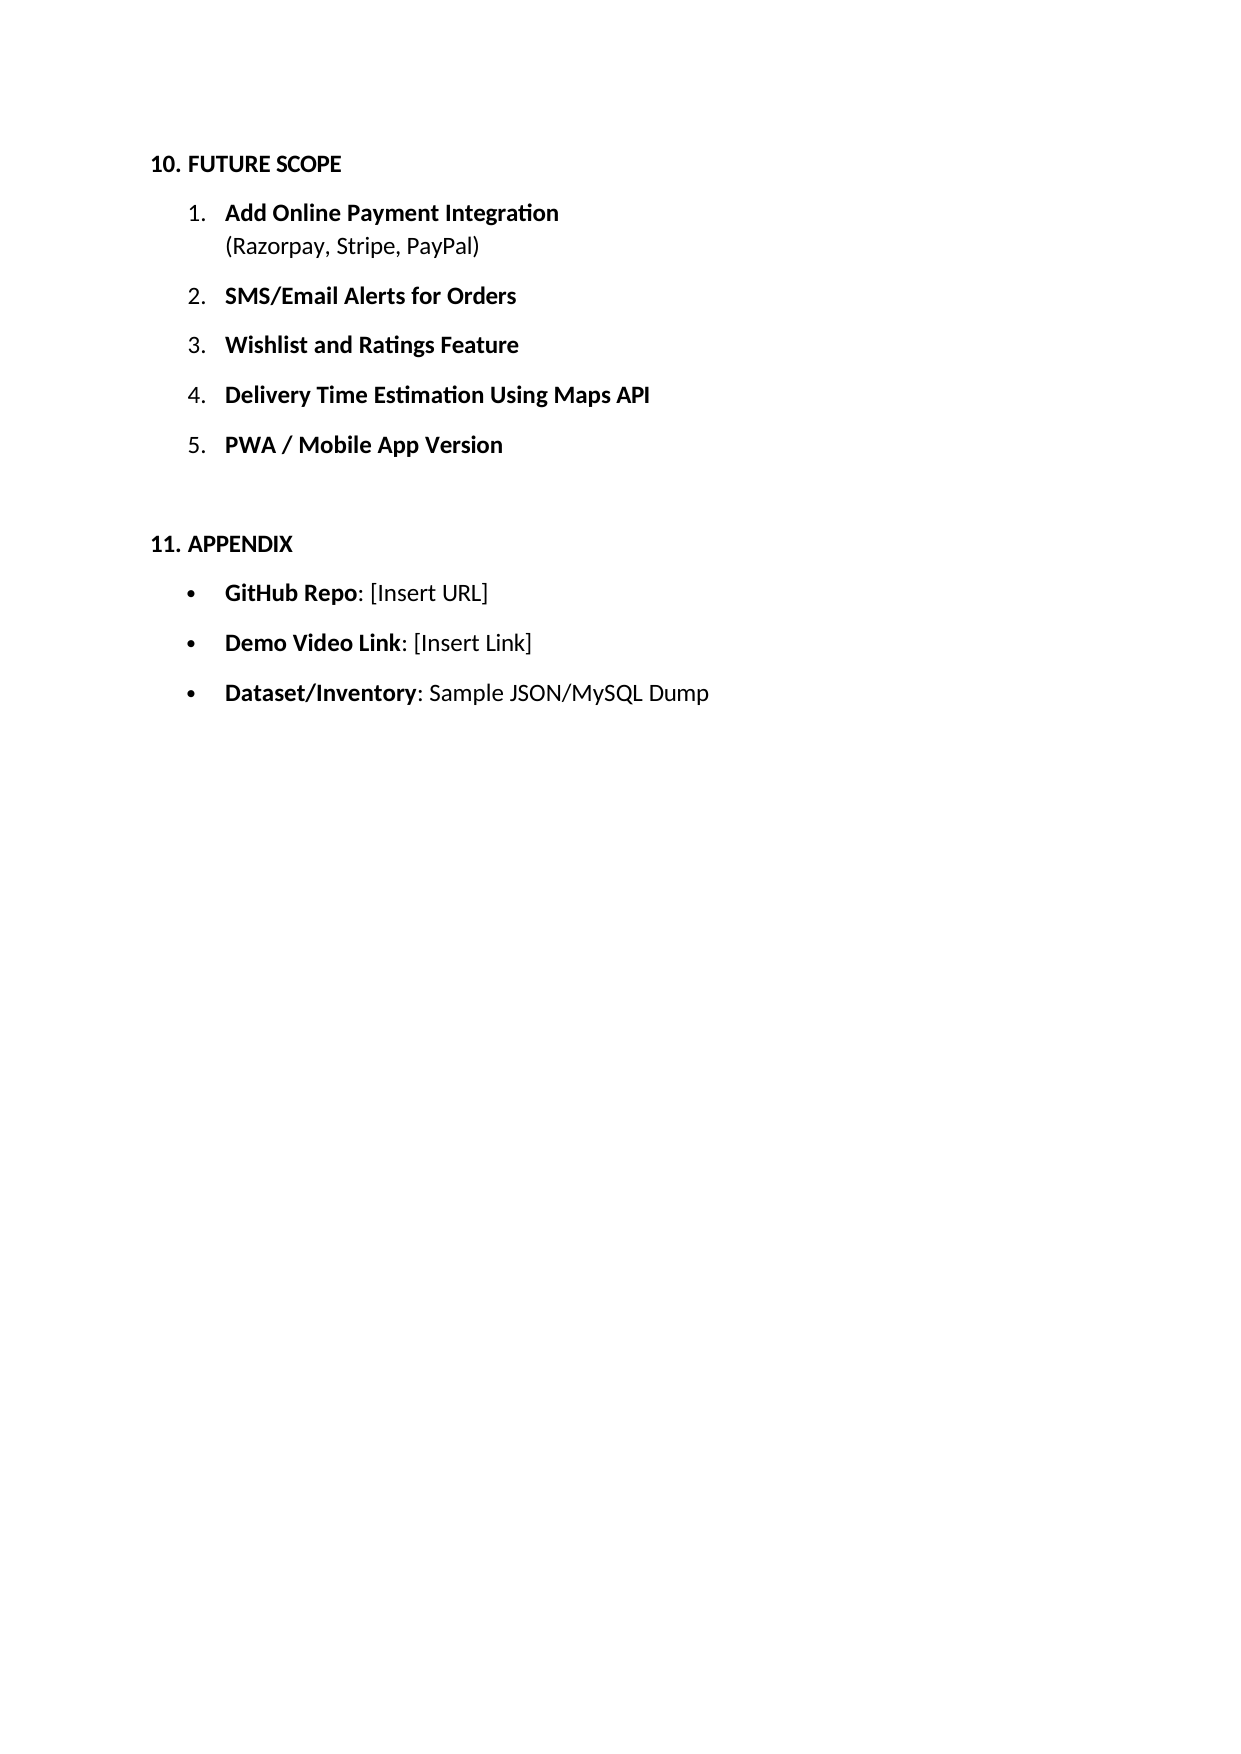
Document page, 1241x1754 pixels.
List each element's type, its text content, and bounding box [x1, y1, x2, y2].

subtitle APPENDIX [150, 528, 1093, 559]
list Add Online Payment Integration [187, 197, 1093, 228]
list Demo Video Link: [Insert Link] [187, 627, 1093, 658]
text (Razorpay, Stripe, PayPal) [225, 230, 1093, 261]
list PWA / Mobile App Version [187, 429, 1093, 459]
list Wishlist and Ratings Feature [187, 329, 1093, 360]
list GitHub Repo: [Insert URL] [187, 578, 1093, 608]
list Dataset/Inventory: Sample JSON/MySQL Dump [187, 677, 1093, 707]
list SMS/Email Alerts for Orders [187, 280, 1093, 311]
list Delivery Time Estimation Using Maps API [187, 379, 1093, 409]
subtitle FUTURE SCOPE [150, 148, 1093, 178]
